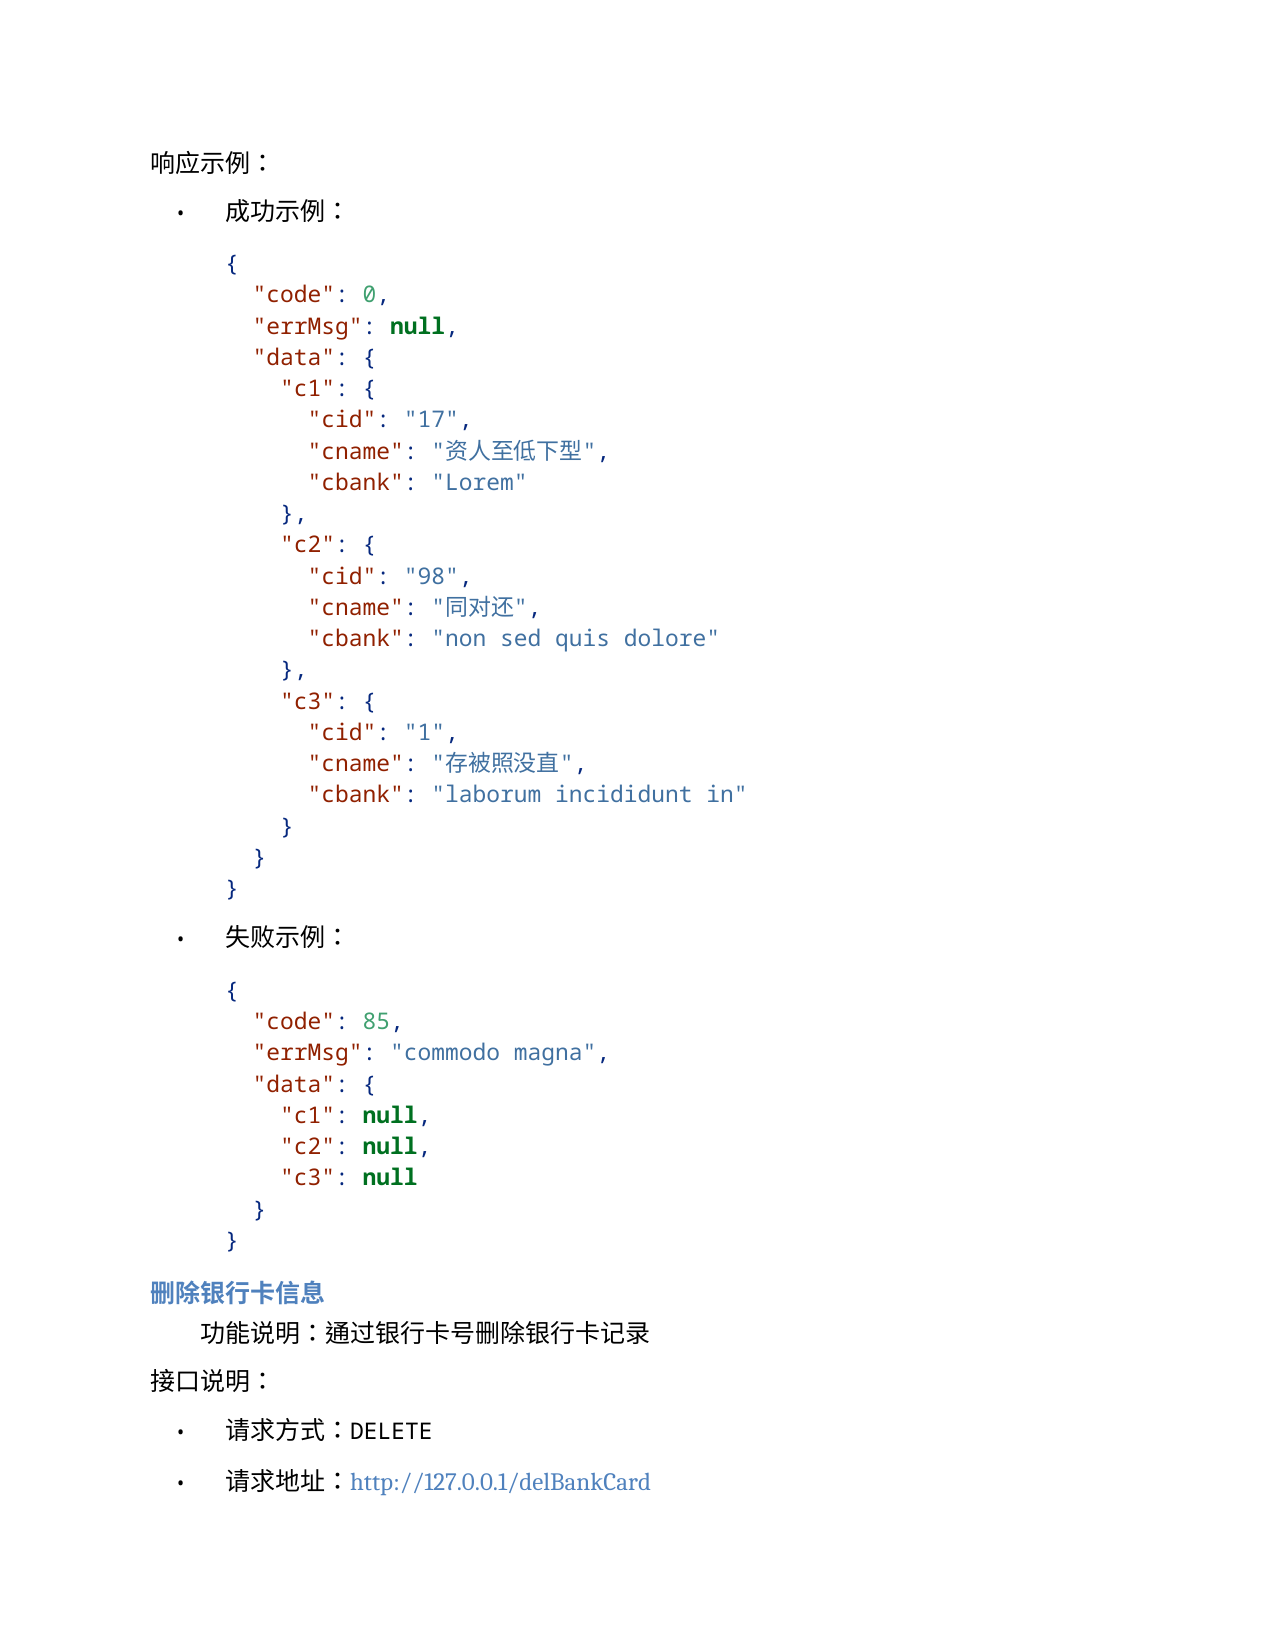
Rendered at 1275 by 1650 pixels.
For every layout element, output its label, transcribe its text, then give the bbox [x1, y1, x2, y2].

list 请求地址：http://127.0.0.1/delBankCard [175, 1467, 1125, 1496]
list 请求方式：DELETE [175, 1415, 1125, 1447]
text 功能说明：通过银行卡号删除银行卡记录 [200, 1320, 1075, 1349]
text 响应示例： [150, 150, 1125, 179]
list { "code": 85, "errMsg": "commodo magna", "data": { "c1": null, "c2": null, "c3": null } } [175, 974, 1125, 1255]
list 失败示例： [175, 924, 1125, 953]
list { "code": 0, "errMsg": null, "data": { "c1": { "cid": "17", "cname": "资人至低下型", "cbank": "Lorem" }, "c2": { "cid": "98", "cname": "同对还", "cbank": "non sed quis dolore" }, "c3": { "cid": "1", "cname": "存被照没直", "cbank": "laborum incididunt in" } } } [175, 247, 1125, 903]
list 成功示例： [175, 197, 1125, 226]
subtitle 删除银行卡信息 [150, 1276, 1125, 1310]
text 接口说明： [150, 1368, 1125, 1397]
